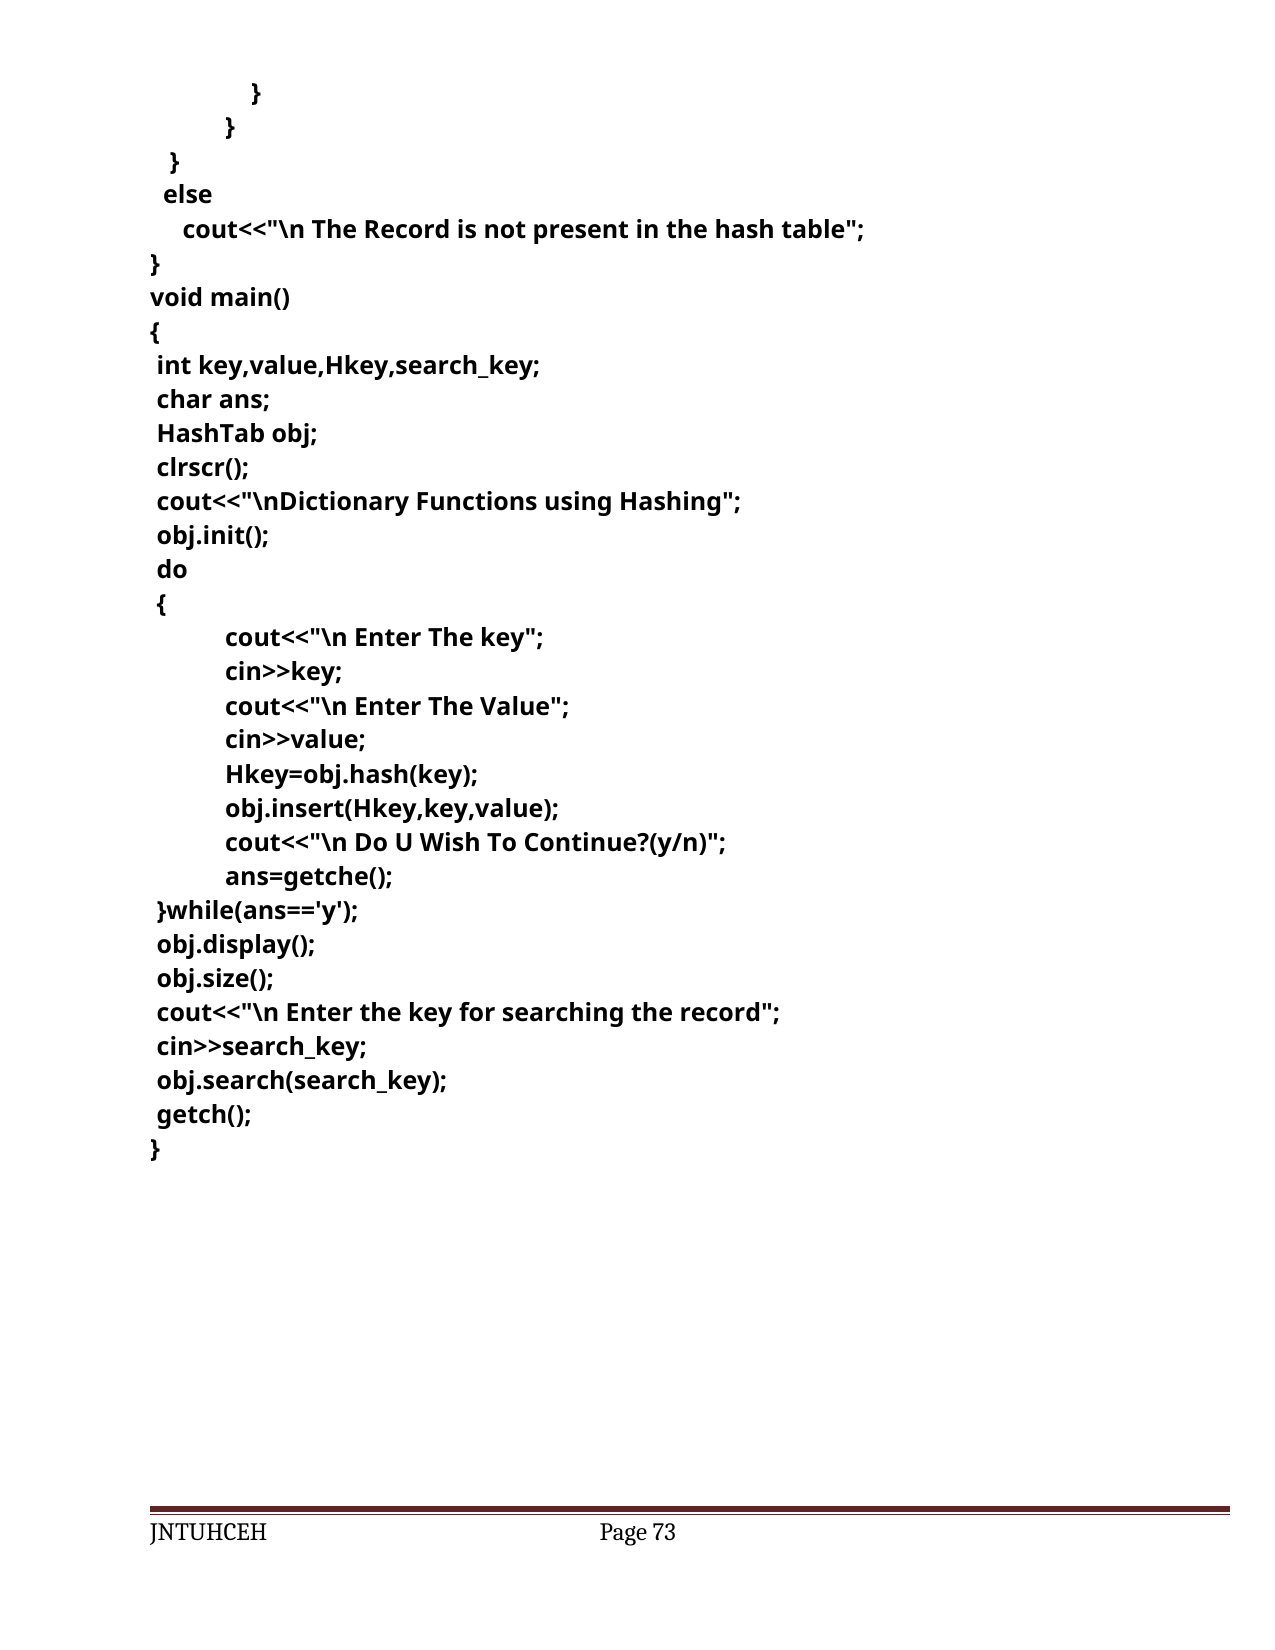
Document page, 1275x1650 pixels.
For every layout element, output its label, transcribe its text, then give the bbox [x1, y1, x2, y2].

text void main() [150, 279, 1230, 313]
text } [150, 75, 1230, 109]
text { [150, 313, 1230, 347]
text cout<<"\n The Record is not present in the hash table"; [150, 211, 1230, 245]
text } [150, 109, 1230, 143]
text else [150, 177, 1230, 211]
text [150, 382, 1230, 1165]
text } [150, 143, 1230, 177]
text } [150, 245, 1230, 279]
text int key,value,Hkey,search_key; [150, 347, 1230, 382]
